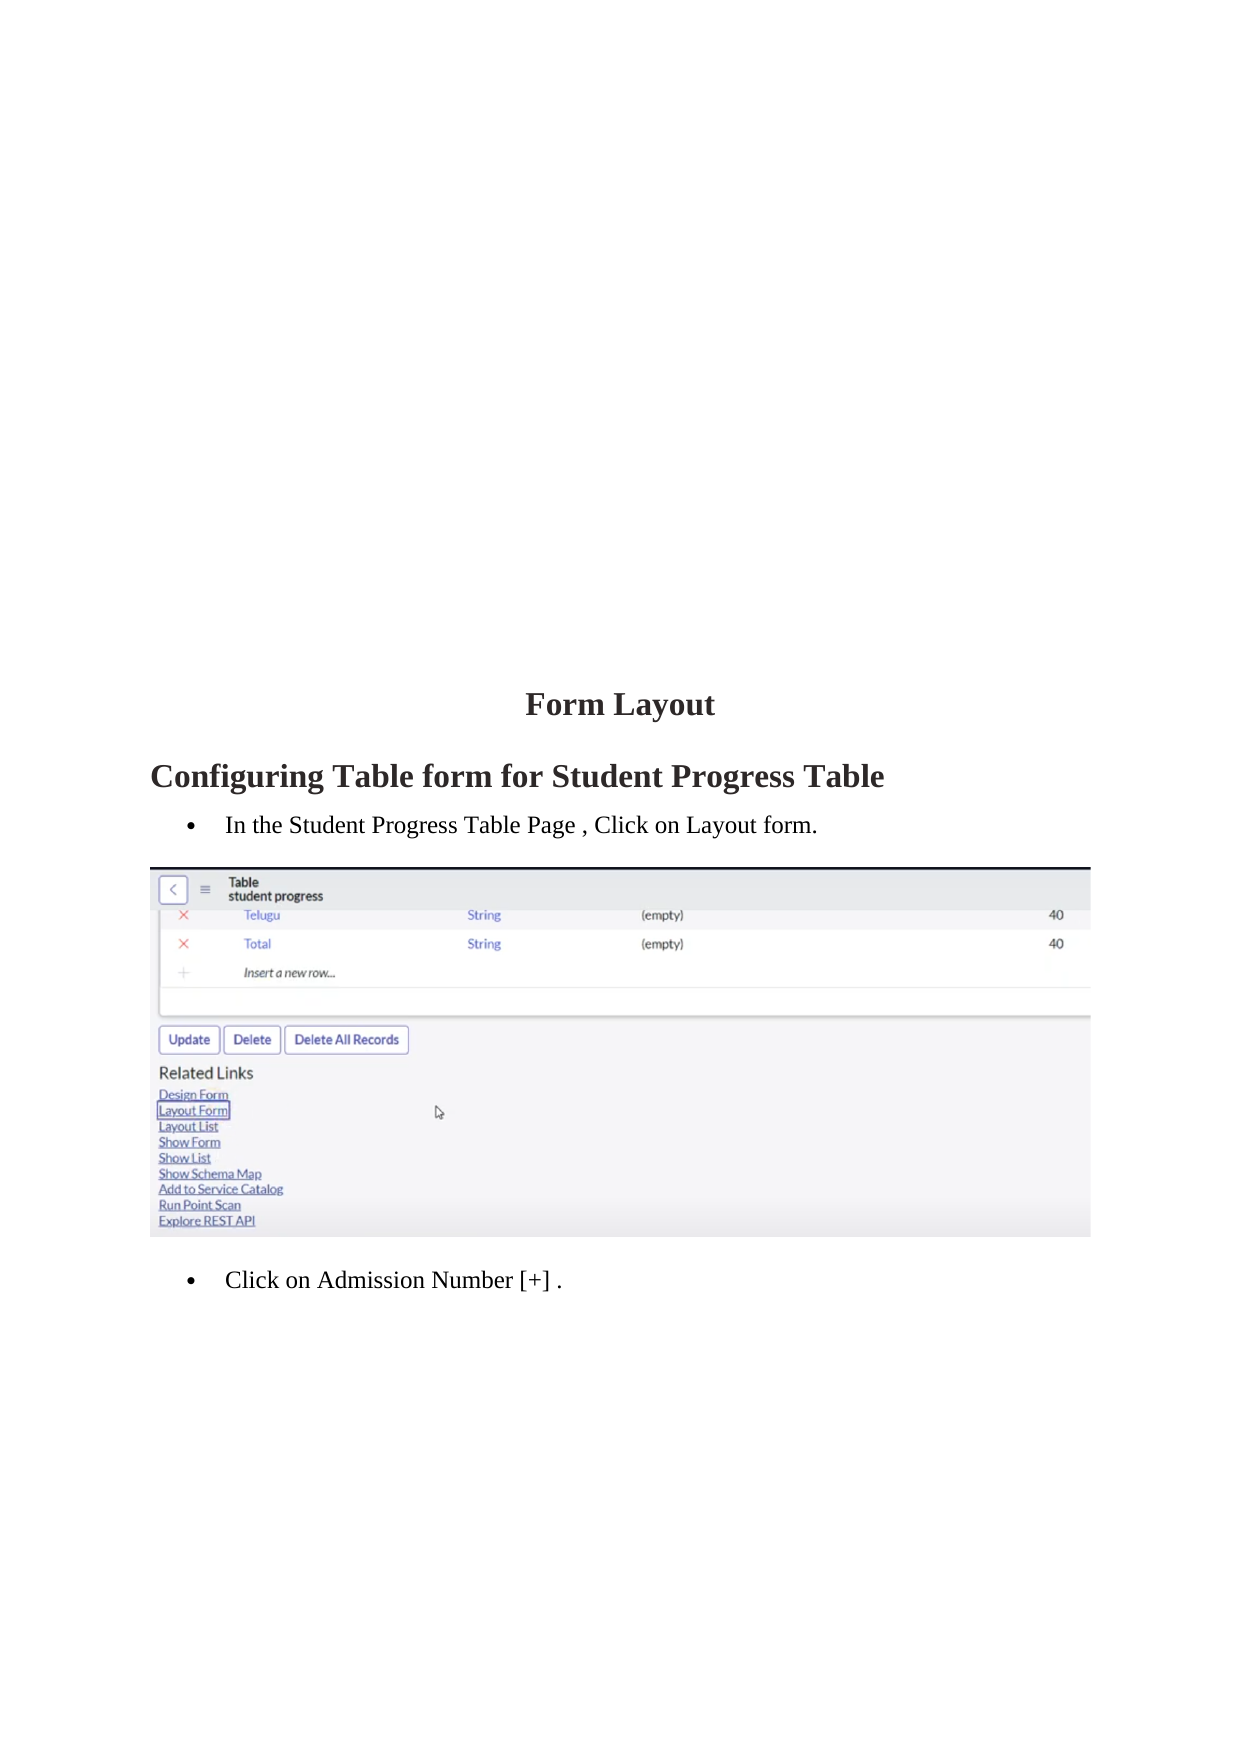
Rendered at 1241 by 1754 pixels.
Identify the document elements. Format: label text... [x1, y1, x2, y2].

list Click on Admission Number [+] . [187, 1265, 993, 1294]
subtitle Form Layout [150, 663, 1090, 722]
picture [150, 867, 1091, 1237]
text Configuring Table form for Student Progress Table [150, 747, 1090, 794]
list In the Student Progress Table Page , Click on Layout form. [187, 810, 993, 839]
